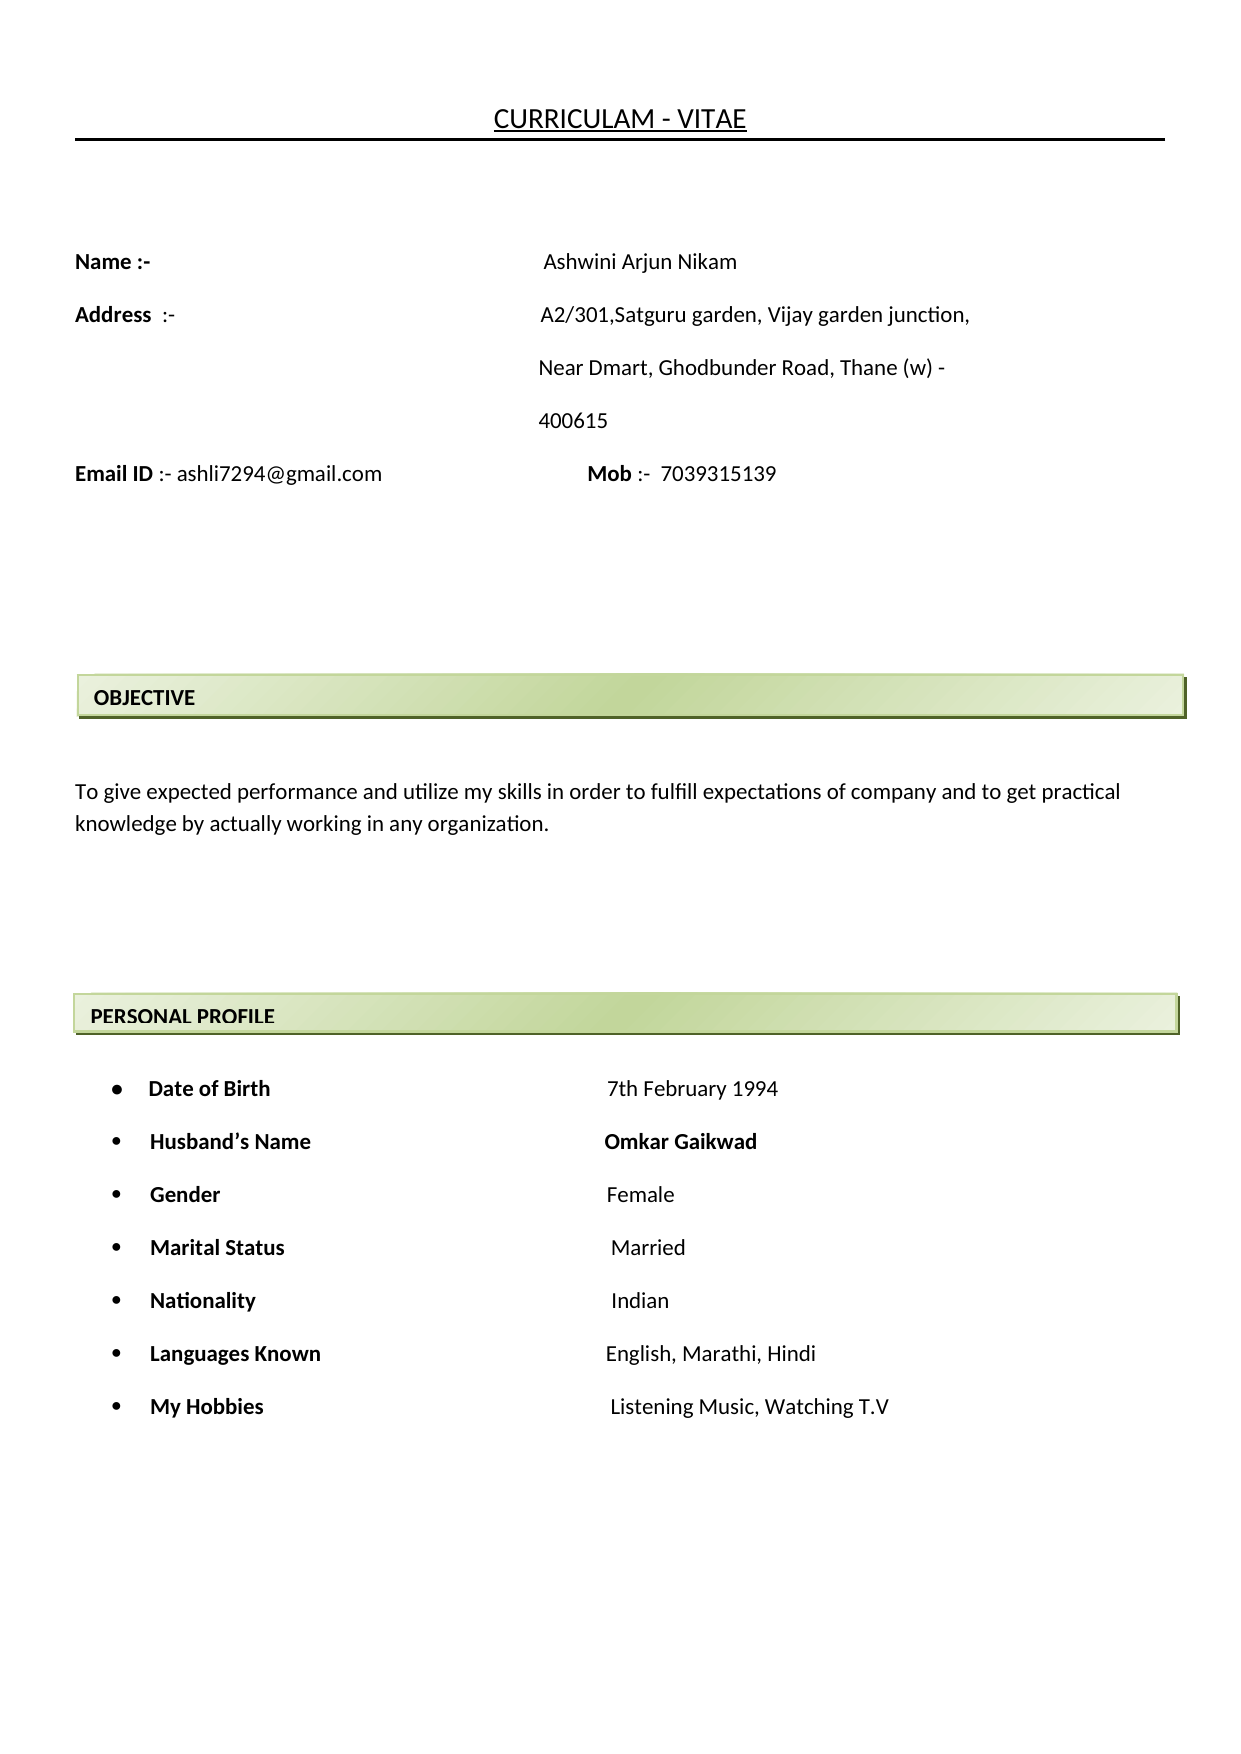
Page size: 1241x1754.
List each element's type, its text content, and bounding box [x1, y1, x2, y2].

list Gender Female [112, 1180, 1165, 1208]
list Husband’s Name Omkar Gaikwad [112, 1127, 1165, 1155]
text Address :- A2/301,Satguru garden, Vijay garden junction, [75, 300, 1165, 328]
text Near Dmart, Ghodbunder Road, Thane (w) - [75, 353, 1165, 381]
list My Hobbies Listening Music, Watching T.V [112, 1392, 1165, 1420]
subtitle CURRICULAM - VITAE [75, 100, 1165, 138]
text To give expected performance and utilize my skills in order to fulfill expectations of company and to get practical knowledge by actually working in any organization. [75, 777, 1165, 837]
list Marital Status Married [112, 1233, 1165, 1261]
text Name :- Ashwini Arjun Nikam [75, 247, 1165, 275]
text 400615 [75, 406, 1165, 434]
text Email ID :- ashli7294@gmail.com Mob :- 7039315139 [75, 459, 1165, 487]
list Languages Known English, Marathi, Hindi [112, 1339, 1165, 1367]
list • Date of Birth 7th February 1994 [75, 1074, 1165, 1102]
list Nationality Indian [112, 1286, 1165, 1314]
